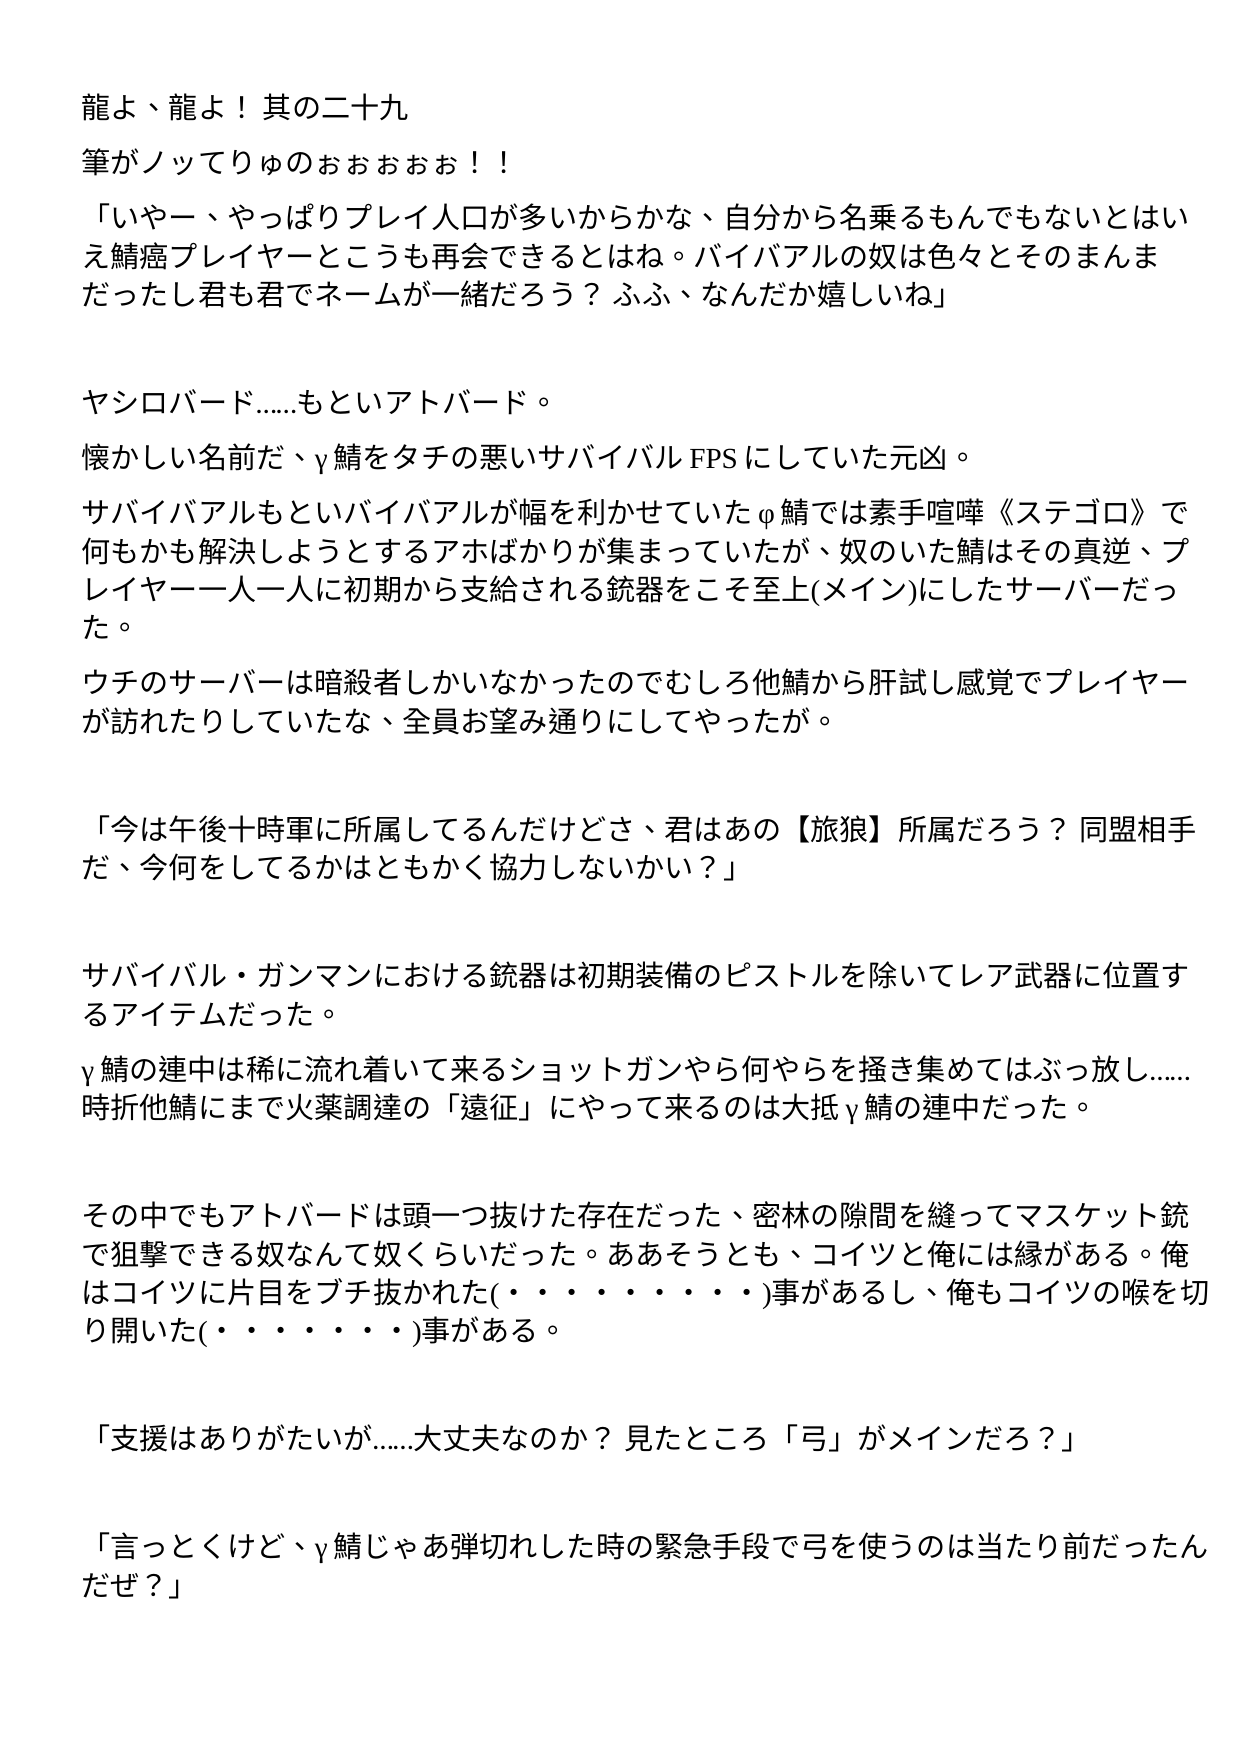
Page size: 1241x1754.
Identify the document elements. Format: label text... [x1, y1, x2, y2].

text γ鯖の連中は稀に流れ着いて来るショットガンやら何やらを掻き集めてはぶっ放し……時折他鯖にまで火薬調達の「遠征」にやって来るのは大抵γ鯖の連中だった。 [81, 1052, 1215, 1126]
text 「支援はありがたいが……大丈夫なのか？ 見たところ「弓」がメインだろ？」 [81, 1421, 1215, 1457]
text サバイバル・ガンマンにおける銃器は初期装備のピストルを除いてレア武器に位置するアイテムだった。 [81, 958, 1215, 1032]
text ヤシロバード……もといアトバード。 [81, 385, 1215, 421]
text ウチのサーバーは暗殺者しかいなかったのでむしろ他鯖から肝試し感覚でプレイヤーが訪れたりしていたな、全員お望み通りにしてやったが。 [81, 666, 1215, 740]
text 「言っとくけど、γ鯖じゃあ弾切れした時の緊急手段で弓を使うのは当たり前だったんだぜ？」 [81, 1529, 1215, 1603]
text その中でもアトバードは頭一つ抜けた存在だった、密林の隙間を縫ってマスケット銃で狙撃できる奴なんて奴くらいだった。ああそうとも、コイツと俺には縁がある。俺はコイツに片目をブチ抜かれた(・・・・・・・・・)事があるし、俺もコイツの喉を切り開いた(・・・・・・・)事がある。 [81, 1198, 1215, 1349]
text 「いやー、やっぱりプレイ人口が多いからかな、自分から名乗るもんでもないとはいえ鯖癌プレイヤーとこうも再会できるとはね。バイバアルの奴は色々とそのまんまだったし君も君でネームが一緒だろう？ ふふ、なんだか嬉しいね」 [81, 200, 1215, 313]
text サバイバアルもといバイバアルが幅を利かせていたφ鯖では素手喧嘩《ステゴロ》で何もかも解決しようとするアホばかりが集まっていたが、奴のいた鯖はその真逆、プレイヤー一人一人に初期から支給される銃器をこそ至上(メイン)にしたサーバーだった。 [81, 495, 1215, 646]
text 懐かしい名前だ、γ鯖をタチの悪いサバイバルFPSにしていた元凶。 [81, 440, 1215, 476]
text 筆がノッてりゅのぉぉぉぉぉ！！ [81, 145, 1215, 181]
text 「今は午後十時軍に所属してるんだけどさ、君はあの【旅狼】所属だろう？ 同盟相手だ、今何をしてるかはともかく協力しないかい？」 [81, 812, 1215, 886]
text 龍よ、龍よ！ 其の二十九 [81, 90, 1215, 126]
